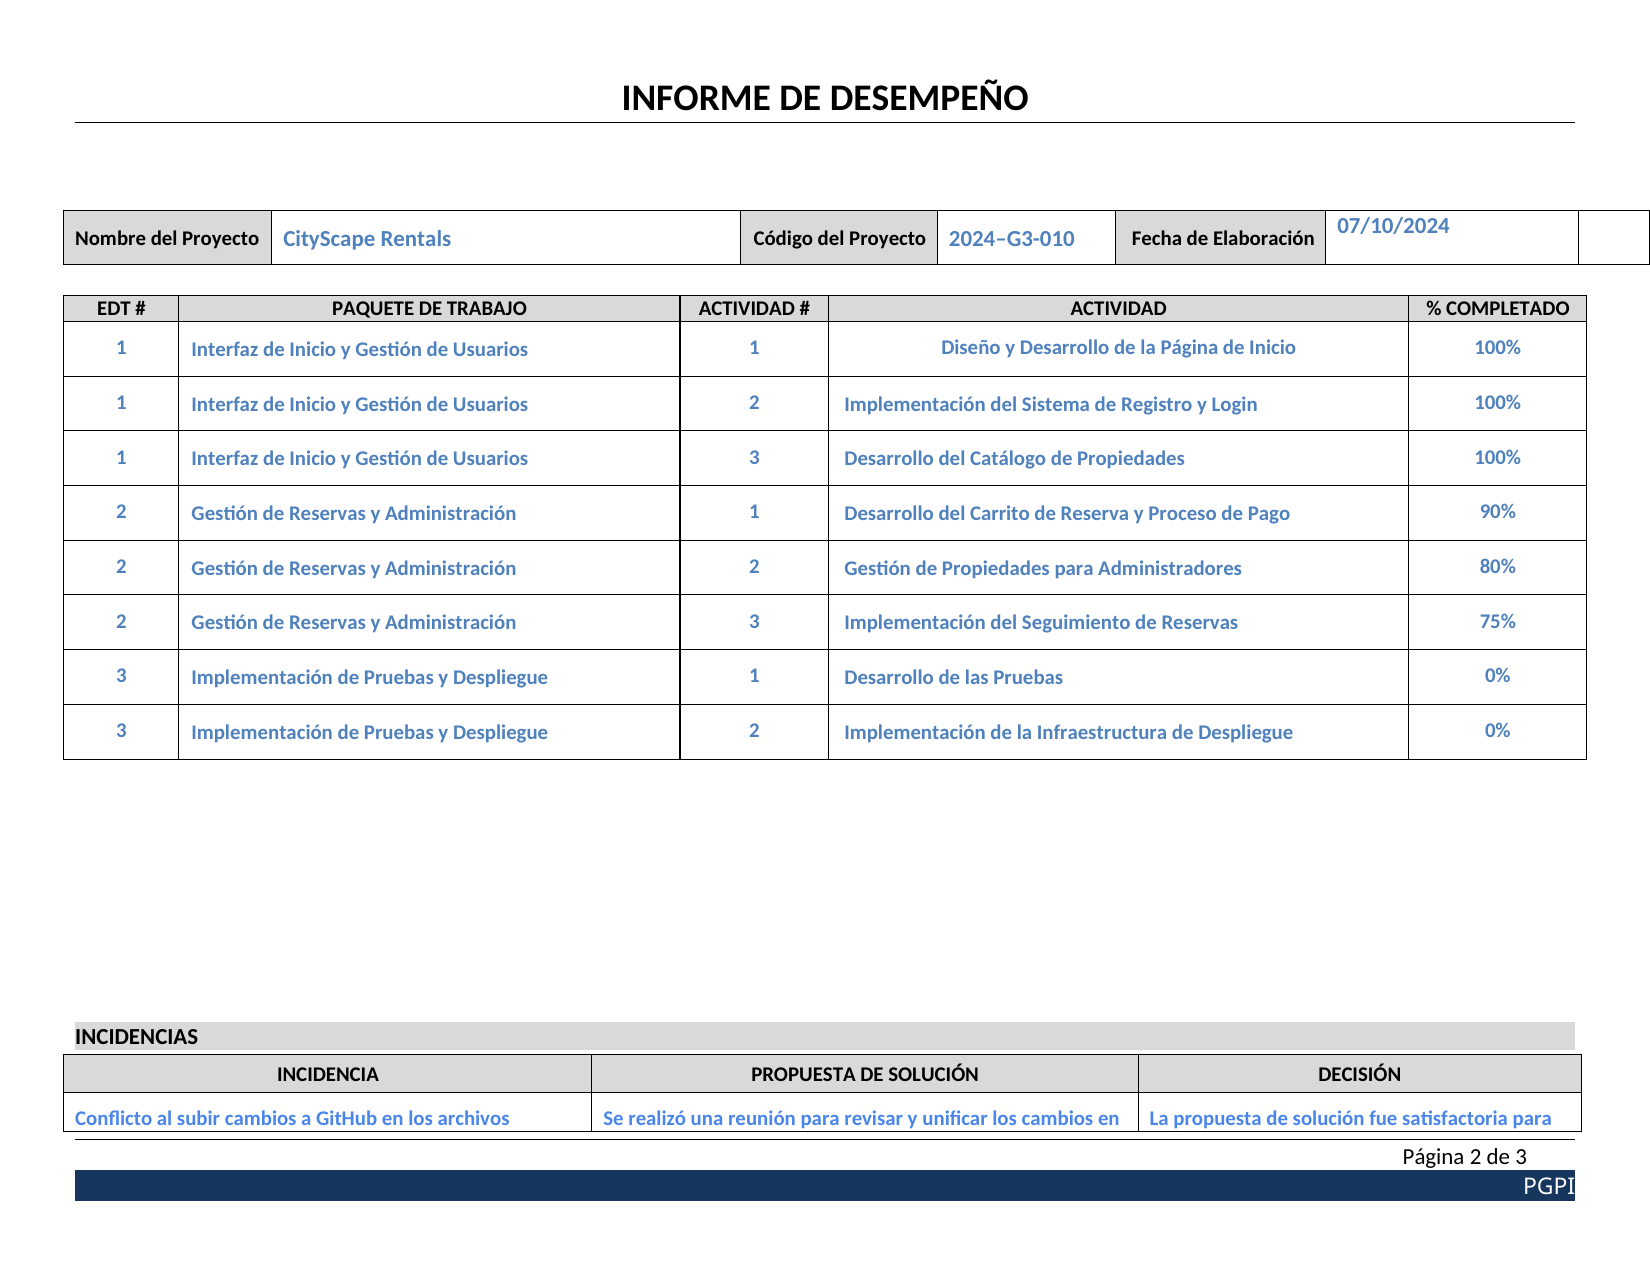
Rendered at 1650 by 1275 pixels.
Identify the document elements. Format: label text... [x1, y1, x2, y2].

table_header CityScape Rentals [272, 211, 740, 264]
table_cell [179, 431, 679, 485]
table_cell 0% [1409, 705, 1586, 758]
table_cell 1 [681, 650, 828, 704]
table_header PAQUETE DE TRABAJO [179, 296, 679, 321]
table_cell [179, 595, 679, 649]
table_cell [829, 595, 1408, 649]
table_cell 2 [681, 541, 828, 594]
table_cell 3 [681, 431, 828, 485]
table_header 07/10/2024 [1326, 211, 1578, 264]
table_cell [829, 377, 1408, 430]
table_cell 100% [1409, 377, 1586, 430]
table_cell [1139, 1093, 1581, 1131]
table_cell [829, 431, 1408, 485]
table_header Fecha de Elaboración [1116, 211, 1325, 264]
table_header INCIDENCIA [64, 1055, 591, 1092]
table_cell 2 [681, 705, 828, 758]
table_header ACTIVIDAD [829, 296, 1408, 321]
table_cell 1 [681, 486, 828, 540]
table_cell 1 [64, 322, 178, 376]
table_cell [179, 377, 679, 430]
table_cell 3 [64, 705, 178, 758]
table_cell [179, 541, 679, 594]
table_cell 2 [681, 377, 828, 430]
table_cell 75% [1409, 595, 1586, 649]
table_cell 1 [681, 322, 828, 376]
table_header DECISIÓN [1139, 1055, 1581, 1092]
table_header EDT # [64, 296, 178, 321]
table_cell 2 [64, 595, 178, 649]
table_cell 1 [64, 431, 178, 485]
table_cell 100% [1409, 431, 1586, 485]
table_cell [179, 650, 679, 704]
table_cell [829, 650, 1408, 704]
table_cell 2 [64, 541, 178, 594]
table_header Nombre del Proyecto [64, 211, 271, 264]
table_cell [829, 486, 1408, 540]
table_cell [64, 1093, 591, 1131]
table_header % COMPLETADO [1409, 296, 1586, 321]
table_header PROPUESTA DE SOLUCIÓN [592, 1055, 1138, 1092]
table_cell 0% [1409, 650, 1586, 704]
table_cell Diseño y Desarrollo de la Página de Inicio [829, 322, 1408, 376]
table_cell 3 [64, 650, 178, 704]
table_cell 80% [1409, 541, 1586, 594]
table_cell 90% [1409, 486, 1586, 540]
table_header ACTIVIDAD # [681, 296, 828, 321]
table_cell [829, 541, 1408, 594]
table_header [1579, 211, 1649, 264]
table_cell [179, 486, 679, 540]
table_cell 1 [64, 377, 178, 430]
text INCIDENCIAS [75, 1022, 1575, 1050]
table_cell 100% [1409, 322, 1586, 376]
table_cell [829, 705, 1408, 758]
table_header 2024–G3-010 [938, 211, 1115, 264]
table_cell [179, 705, 679, 758]
table_cell 3 [681, 595, 828, 649]
table_cell 2 [64, 486, 178, 540]
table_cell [592, 1093, 1138, 1131]
table_cell [179, 322, 679, 376]
table_header Código del Proyecto [741, 211, 937, 264]
